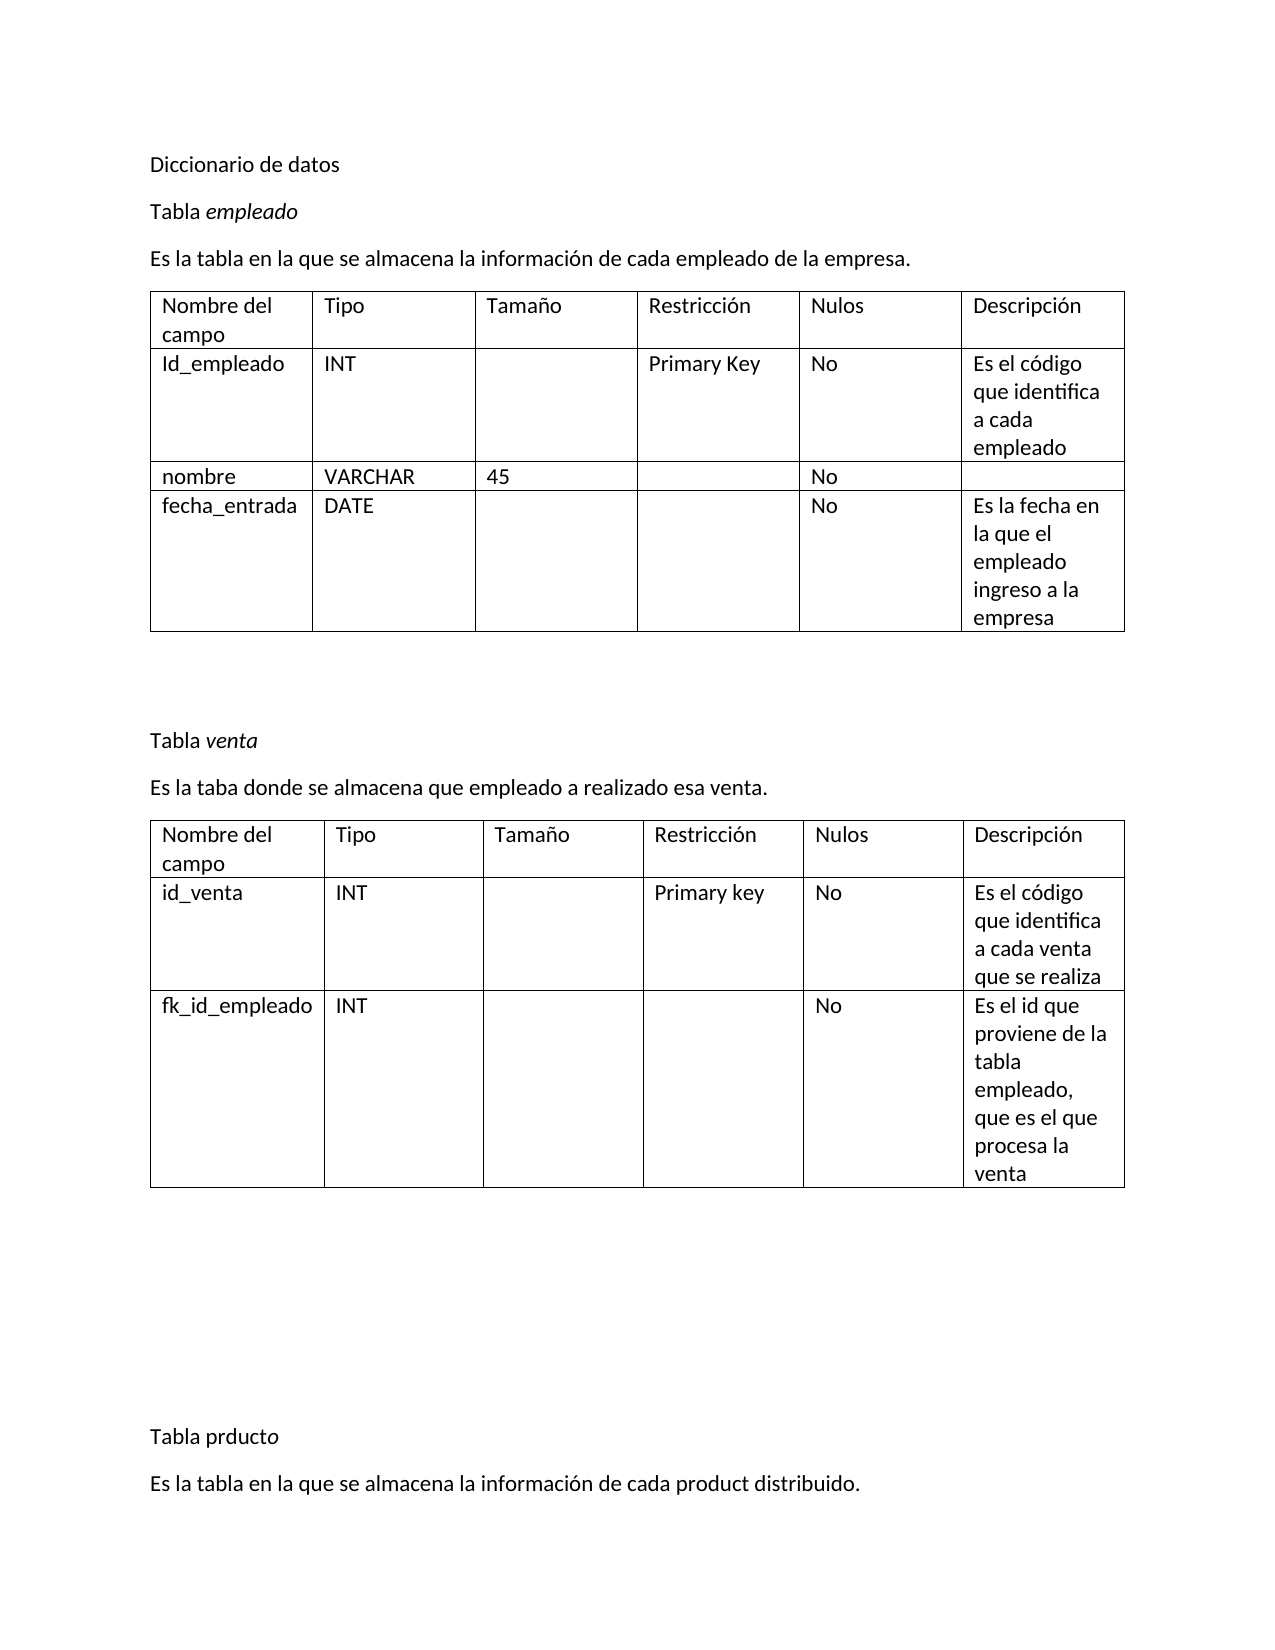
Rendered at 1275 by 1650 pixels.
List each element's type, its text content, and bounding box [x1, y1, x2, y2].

table_cell INT [325, 991, 483, 1187]
table_cell Id_empleado [151, 349, 312, 461]
table_cell [476, 491, 637, 631]
table_cell [644, 991, 803, 1187]
table_cell Primary Key [638, 349, 799, 461]
table_cell No [804, 991, 963, 1187]
table_cell [476, 349, 637, 461]
text Diccionario de datos [150, 150, 1125, 178]
text Es la tabla en la que se almacena la información de cada empleado de la empresa. [150, 244, 1125, 272]
table_cell [638, 462, 799, 490]
table_cell [484, 878, 643, 990]
table_cell fk_id_empleado [151, 991, 324, 1187]
table_header Tamaño [476, 292, 637, 348]
table_header Nulos [804, 821, 963, 877]
text Tabla empleado [150, 197, 1125, 225]
table_cell No [800, 462, 961, 490]
table_cell Es el código que identifica a cada empleado [962, 349, 1124, 461]
table_cell VARCHAR [313, 462, 475, 490]
table_header Tipo [325, 821, 483, 877]
table_cell [638, 491, 799, 631]
table_cell Es el id que proviene de la tabla empleado, que es el que procesa la venta [964, 991, 1124, 1187]
table_cell [484, 991, 643, 1187]
table_cell INT [325, 878, 483, 990]
table_cell fecha_entrada [151, 491, 312, 631]
table_header Tamaño [484, 821, 643, 877]
text Tabla venta [150, 726, 1125, 754]
table_header Nulos [800, 292, 961, 348]
table_cell DATE [313, 491, 475, 631]
table_cell INT [313, 349, 475, 461]
table_cell [962, 462, 1124, 490]
table_cell No [804, 878, 963, 990]
table_cell 45 [476, 462, 637, 490]
table_cell Primary key [644, 878, 803, 990]
text Es la tabla en la que se almacena la información de cada product distribuido. [150, 1469, 1125, 1497]
table_cell nombre [151, 462, 312, 490]
table_header Nombre del campo [151, 821, 324, 877]
table_cell No [800, 349, 961, 461]
table_header Descripción [964, 821, 1124, 877]
text Es la taba donde se almacena que empleado a realizado esa venta. [150, 773, 1125, 801]
table_header Restricción [638, 292, 799, 348]
text Tabla prducto [150, 1422, 1125, 1450]
table_header Descripción [962, 292, 1124, 348]
table_header Restricción [644, 821, 803, 877]
table_cell No [800, 491, 961, 631]
table_header Nombre del campo [151, 292, 312, 348]
table_cell Es el código que identifica a cada venta que se realiza [964, 878, 1124, 990]
table_cell id_venta [151, 878, 324, 990]
table_header Tipo [313, 292, 475, 348]
table_cell Es la fecha en la que el empleado ingreso a la empresa [962, 491, 1124, 631]
